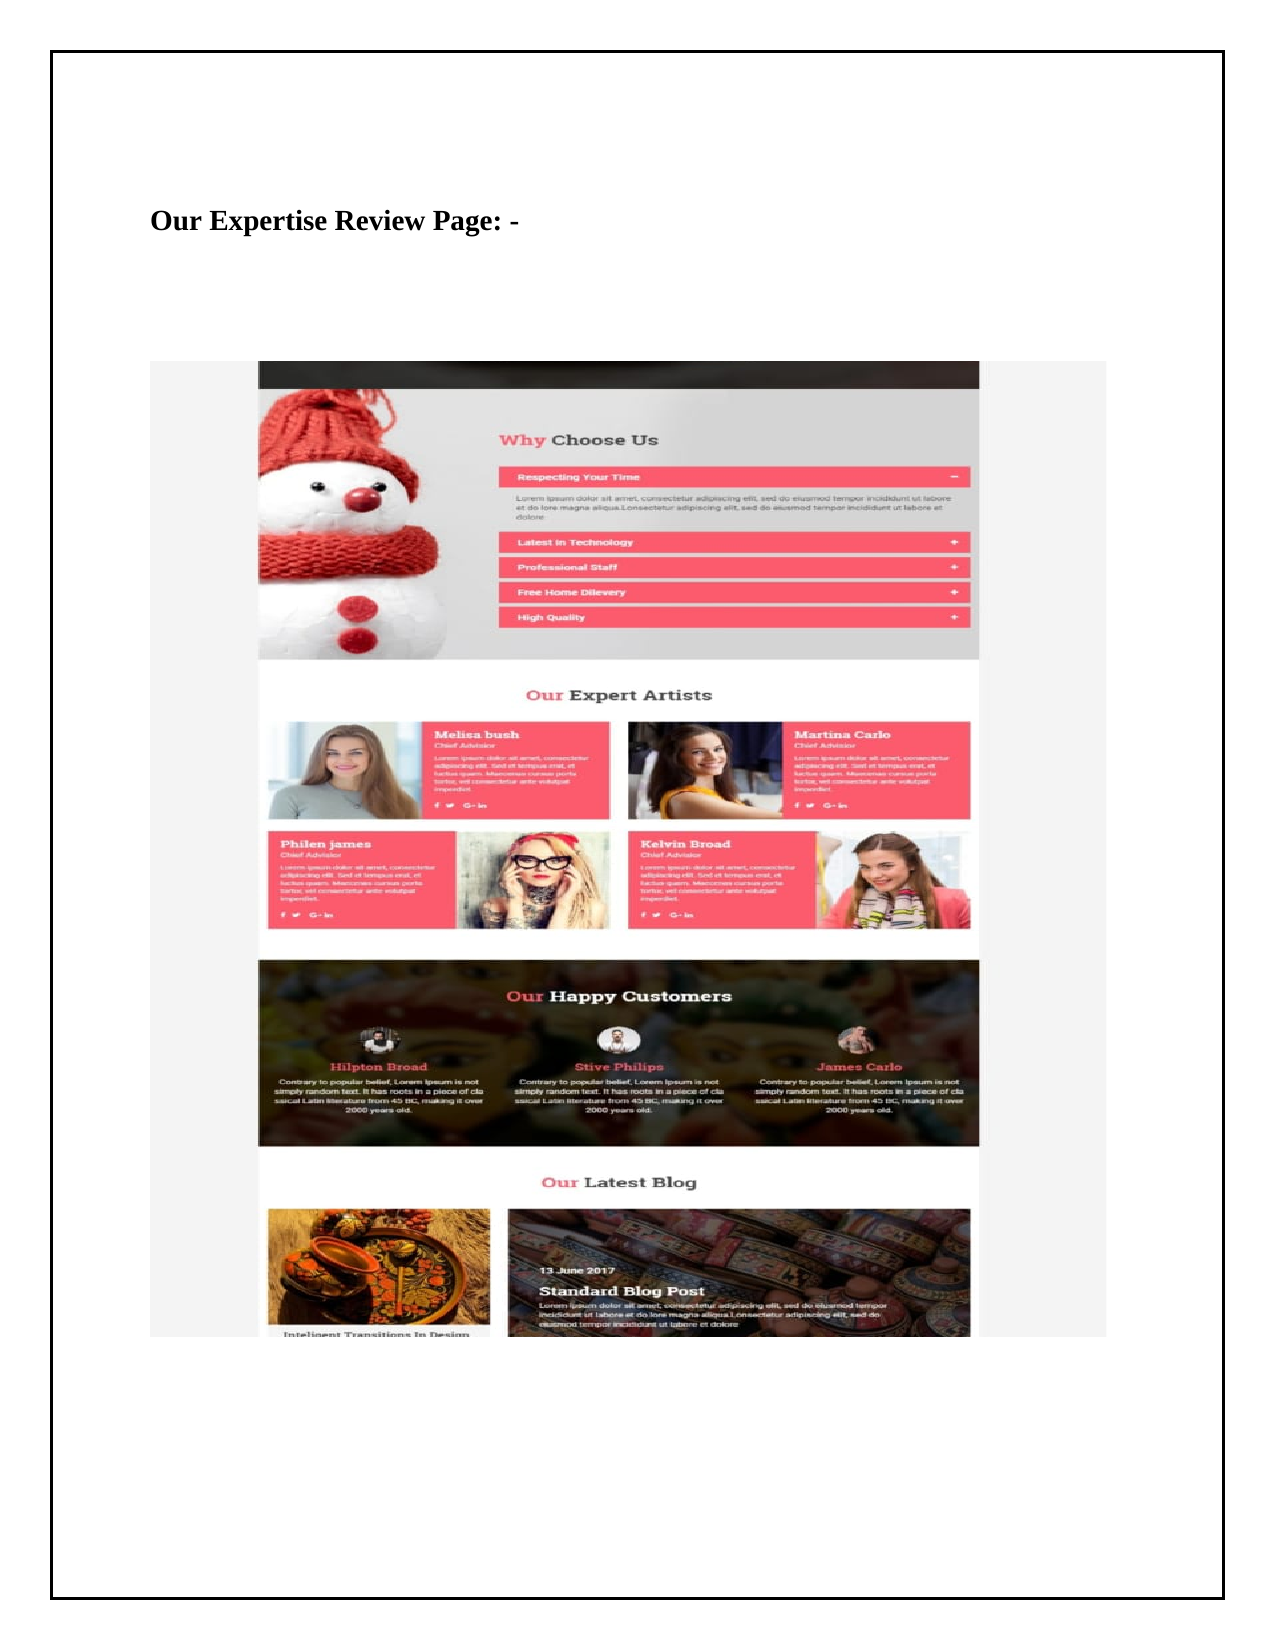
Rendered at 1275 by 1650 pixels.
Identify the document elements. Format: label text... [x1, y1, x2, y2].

picture [150, 361, 1107, 1337]
text Our Expertise Review Page: - [150, 203, 1125, 236]
